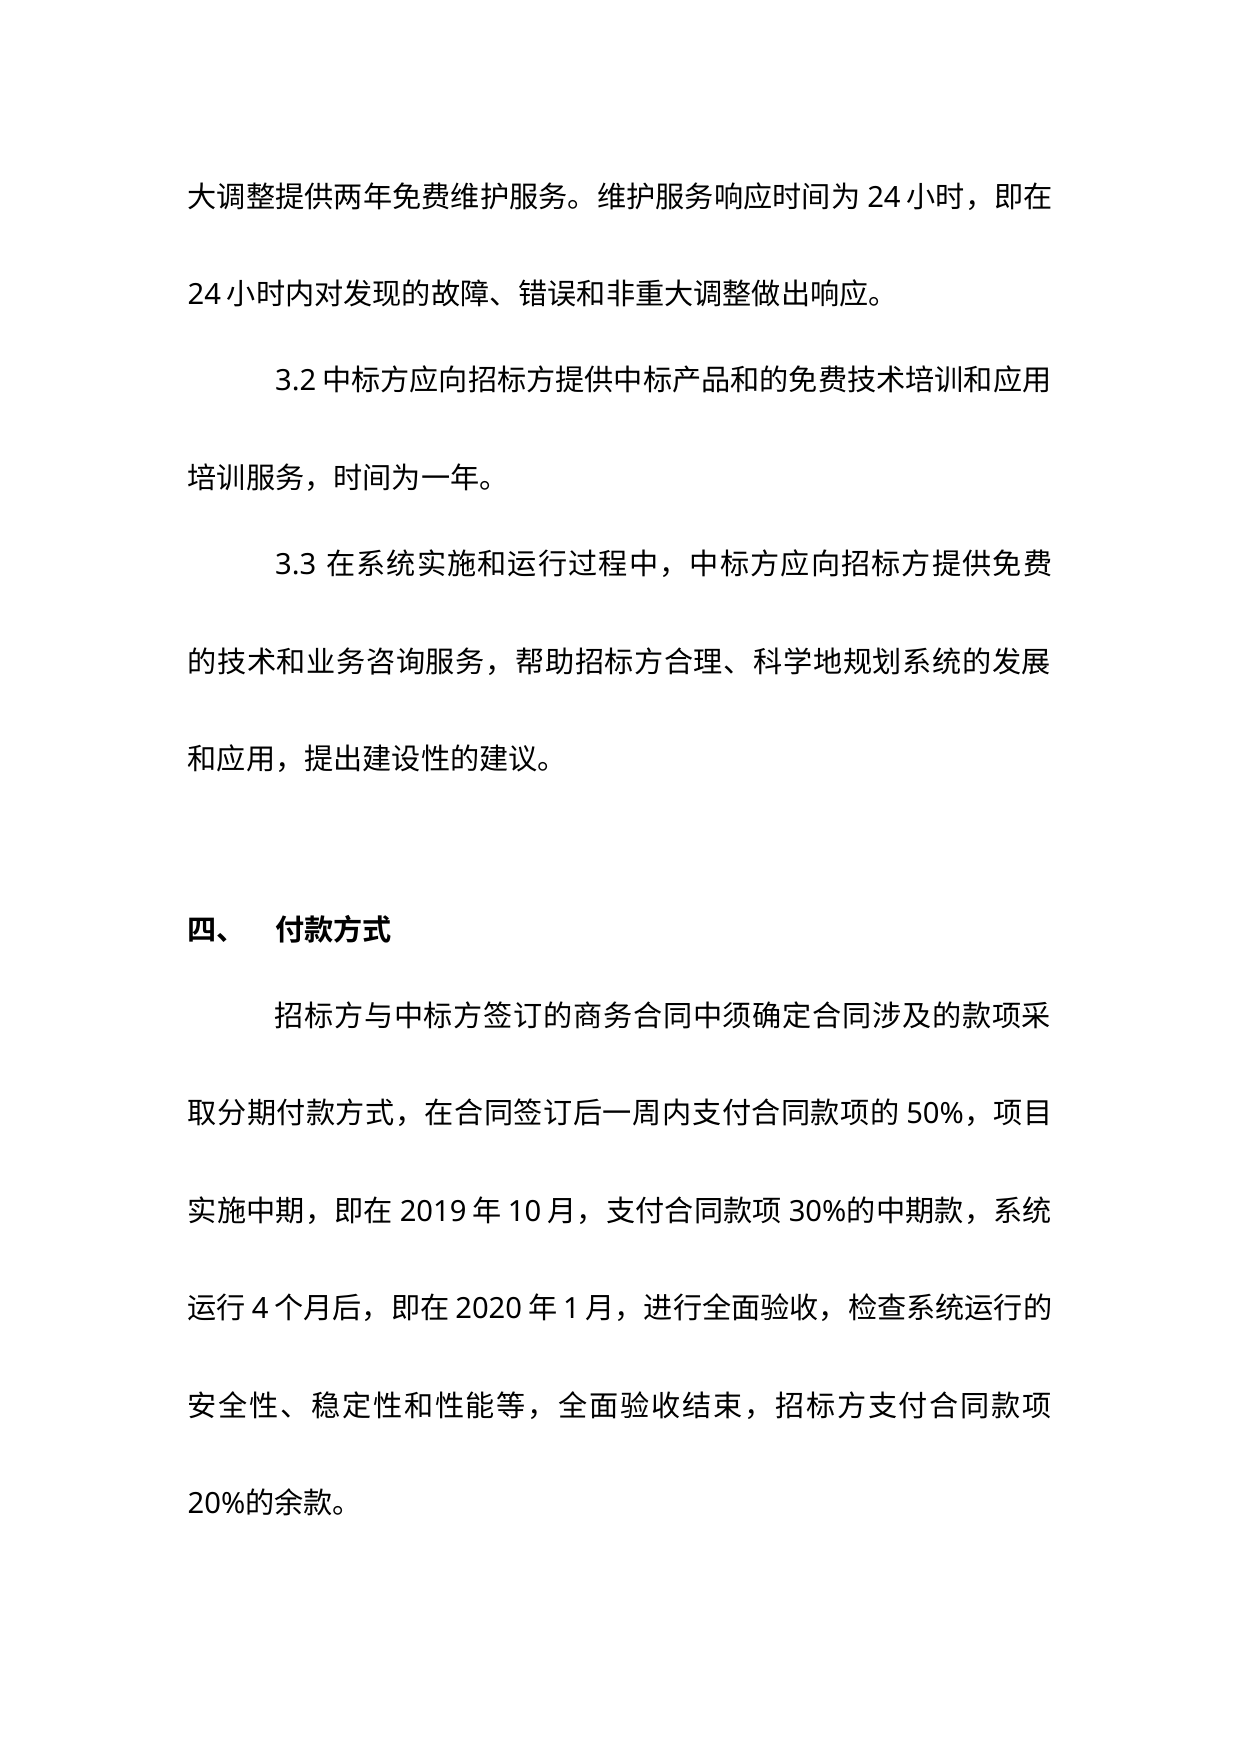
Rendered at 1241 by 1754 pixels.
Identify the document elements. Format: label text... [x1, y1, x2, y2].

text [187, 162, 1053, 324]
text 招标方与中标方签订的商务合同中须确定合同涉及的款项采取分期付款方式，在合同签订后一周内支付合同款项的50%，项目实施中期，即在2019年10月，支付合同款项30%的中期款，系统运行4个月后，即在2020年1月，进行全面验收，检查系统运行的安全性、稳定性和性能等，全面验收结束，招标方支付合同款项20%的余款。 [187, 981, 1053, 1534]
text 3.2中标方应向招标方提供中标产品和的免费技术培训和应用培训服务，时间为一年。 [187, 346, 1053, 508]
list 付款方式 [187, 895, 1053, 960]
text 3.3 在系统实施和运行过程中，中标方应向招标方提供免费的技术和业务咨询服务，帮助招标方合理、科学地规划系统的发展和应用，提出建设性的建议。 [187, 529, 1053, 789]
